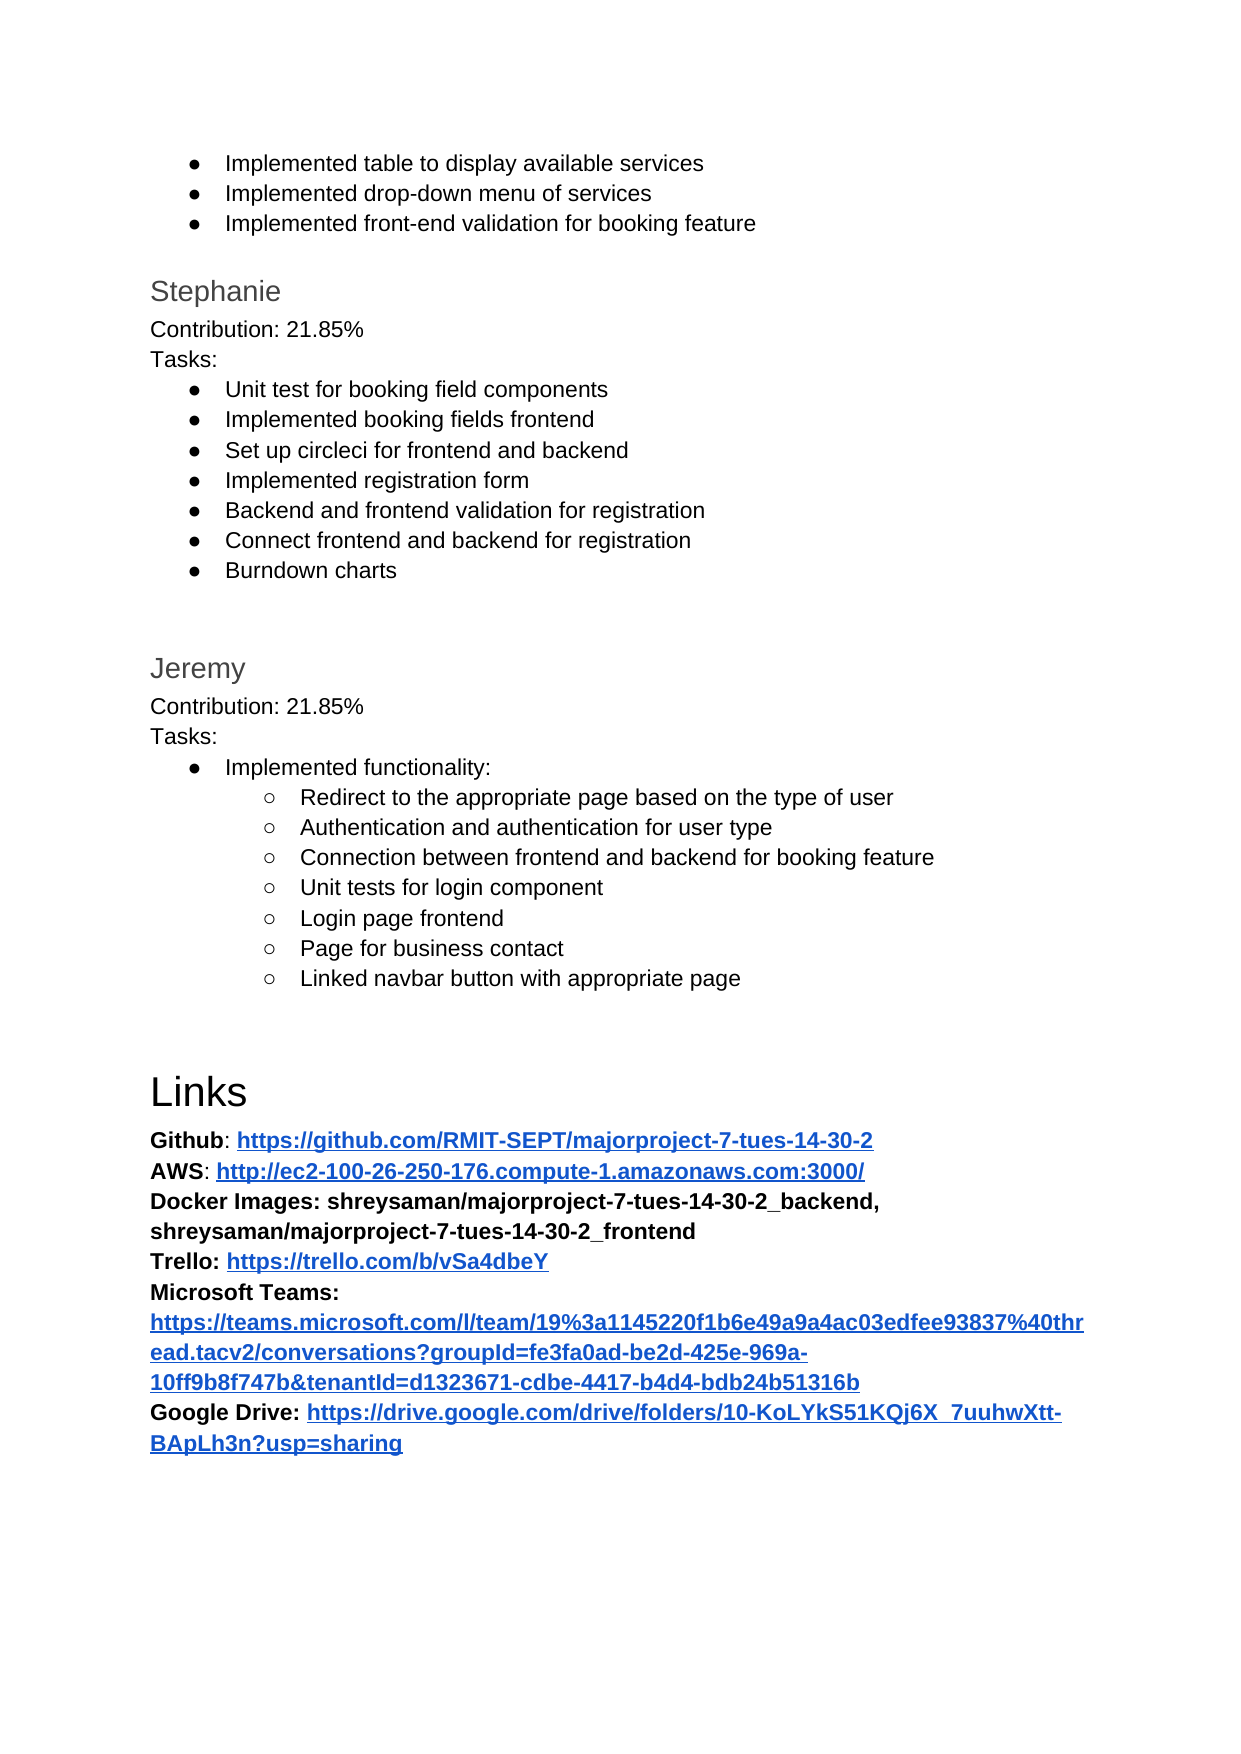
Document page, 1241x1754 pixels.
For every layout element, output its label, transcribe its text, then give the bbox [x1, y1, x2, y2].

subtitle Stephanie [150, 274, 1090, 307]
text Google Drive: https://drive.google.com/drive/folders/10-KoLYkS51KQj6X_7uuhwXtt-BApLh3n?usp=sharing [150, 1399, 1090, 1456]
list Implemented drop-down menu of services [187, 180, 1090, 207]
list Connection between frontend and backend for booking feature [262, 844, 1090, 871]
list Login page frontend [262, 904, 1090, 931]
text AWS: http://ec2-100-26-250-176.compute-1.amazonaws.com:3000/ [150, 1158, 1090, 1184]
list Unit test for booking field components [187, 376, 1090, 403]
text Github: https://github.com/RMIT-SEPT/majorproject-7-tues-14-30-2 [150, 1127, 1090, 1154]
list Unit tests for login component [262, 874, 1090, 901]
list Redirect to the appropriate page based on the type of user [262, 784, 1090, 810]
list Set up circleci for frontend and backend [187, 437, 1090, 463]
text Microsoft Teams: https://teams.microsoft.com/l/team/19%3a1145220f1b6e49a9a4ac03edfee93837%40thread.tacv2/conversations?groupId=fe3fa0ad-be2d-425e-969a-10ff9b8f747b&tenantId=d1323671-cdbe-4417-b4d4-bdb24b51316b [150, 1278, 1090, 1396]
text Tasks: [150, 723, 1090, 750]
list Authentication and authentication for user type [262, 814, 1090, 840]
list Implemented front-end validation for booking feature [187, 210, 1090, 237]
list Burndown charts [187, 557, 1090, 584]
text Contribution: 21.85% [150, 316, 1090, 342]
list Page for business contact [262, 935, 1090, 961]
text Contribution: 21.85% [150, 693, 1090, 719]
subtitle Links [150, 1067, 1090, 1115]
list Implemented functionality: [187, 753, 1090, 780]
list Implemented table to display available services [187, 150, 1090, 176]
subtitle Jeremy [150, 651, 1090, 685]
text Tasks: [150, 346, 1090, 372]
text Trello: https://trello.com/b/vSa4dbeY [150, 1248, 1090, 1275]
list Backend and frontend validation for registration [187, 497, 1090, 523]
list Implemented booking fields frontend [187, 406, 1090, 433]
list Linked navbar button with appropriate page [262, 965, 1090, 991]
list Implemented registration form [187, 467, 1090, 493]
list Connect frontend and backend for registration [187, 527, 1090, 554]
text Docker Images: shreysaman/majorproject-7-tues-14-30-2_backend, shreysaman/majorproject-7-tues-14-30-2_frontend [150, 1188, 1090, 1244]
